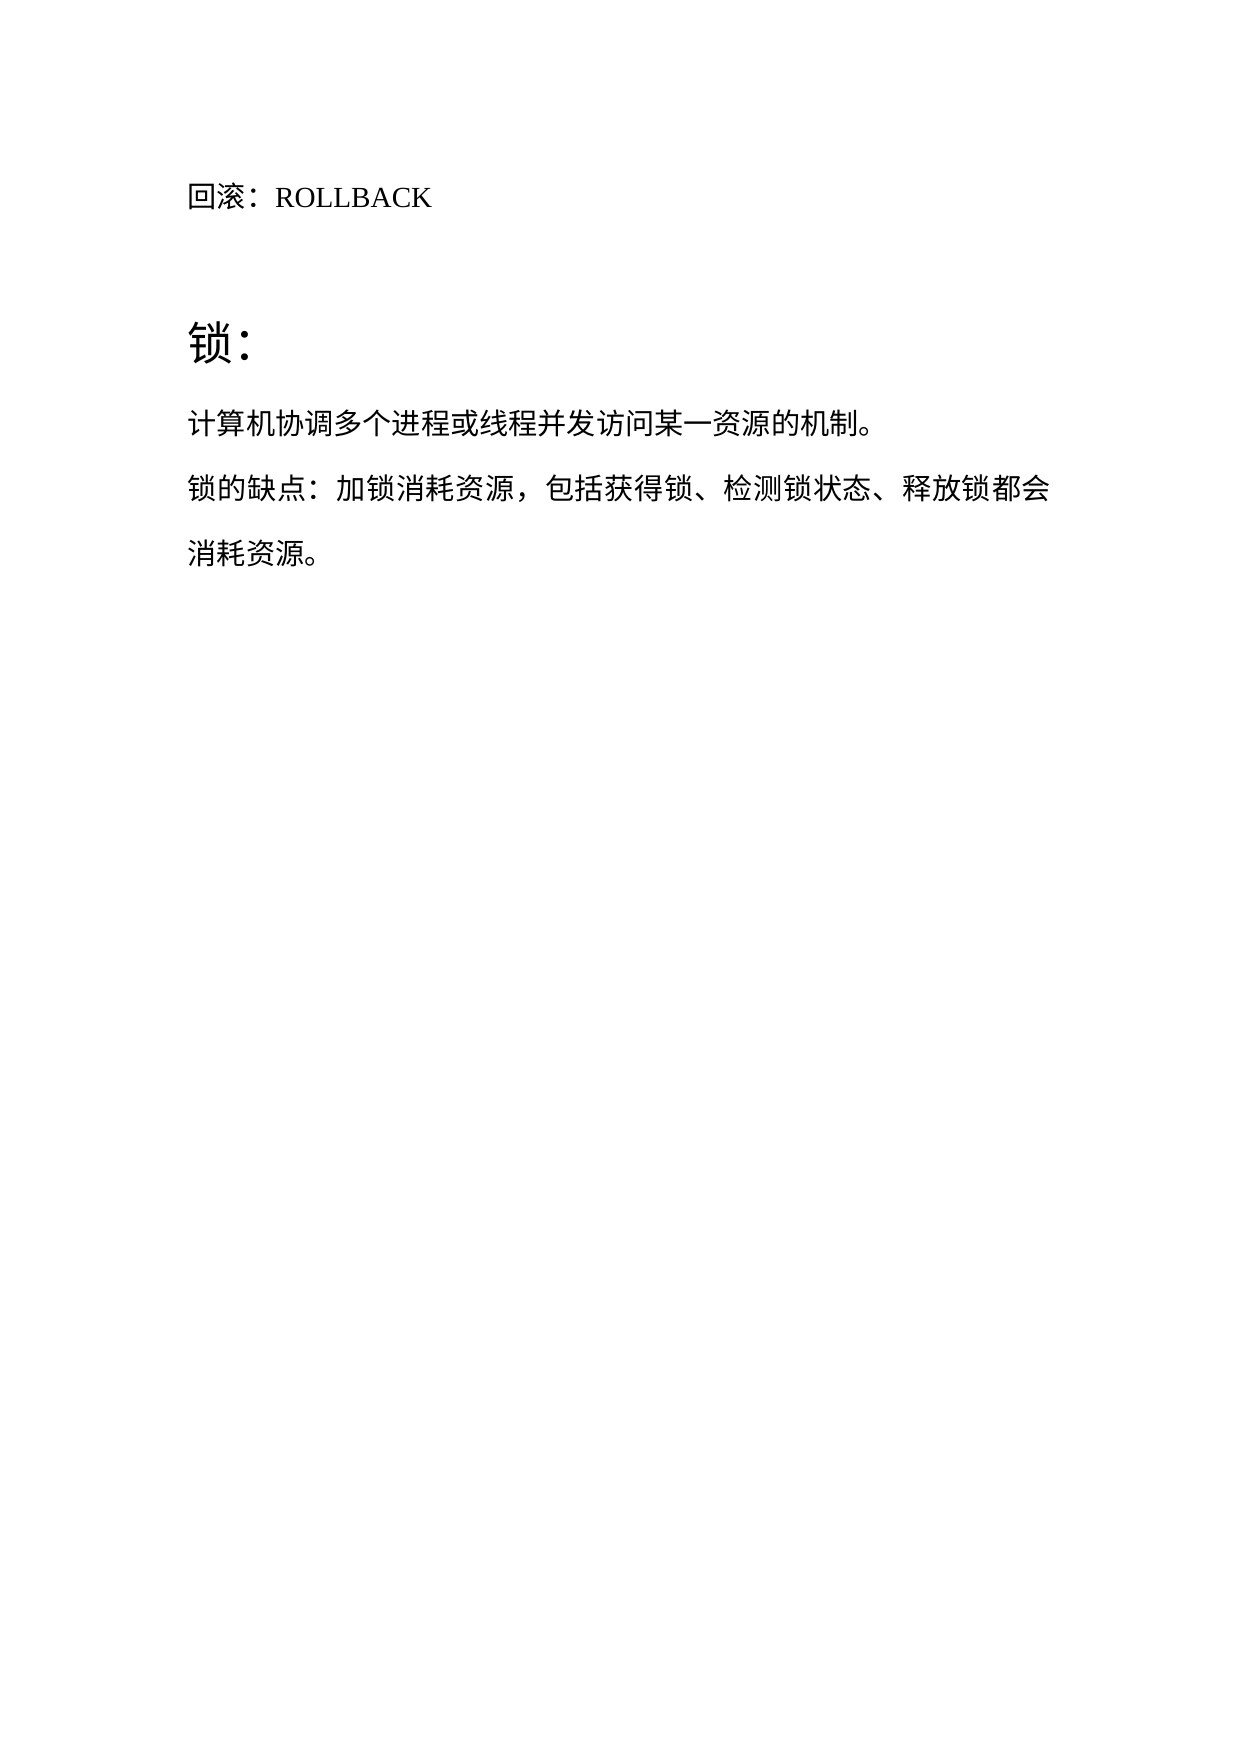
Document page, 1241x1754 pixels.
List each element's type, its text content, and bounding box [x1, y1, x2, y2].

text 锁： [187, 292, 1053, 389]
text 计算机协调多个进程或线程并发访问某一资源的机制。 [187, 389, 1053, 454]
text 回滚：ROLLBACK [187, 162, 1053, 227]
text 锁的缺点：加锁消耗资源，包括获得锁、检测锁状态、释放锁都会消耗资源。 [187, 454, 1053, 584]
